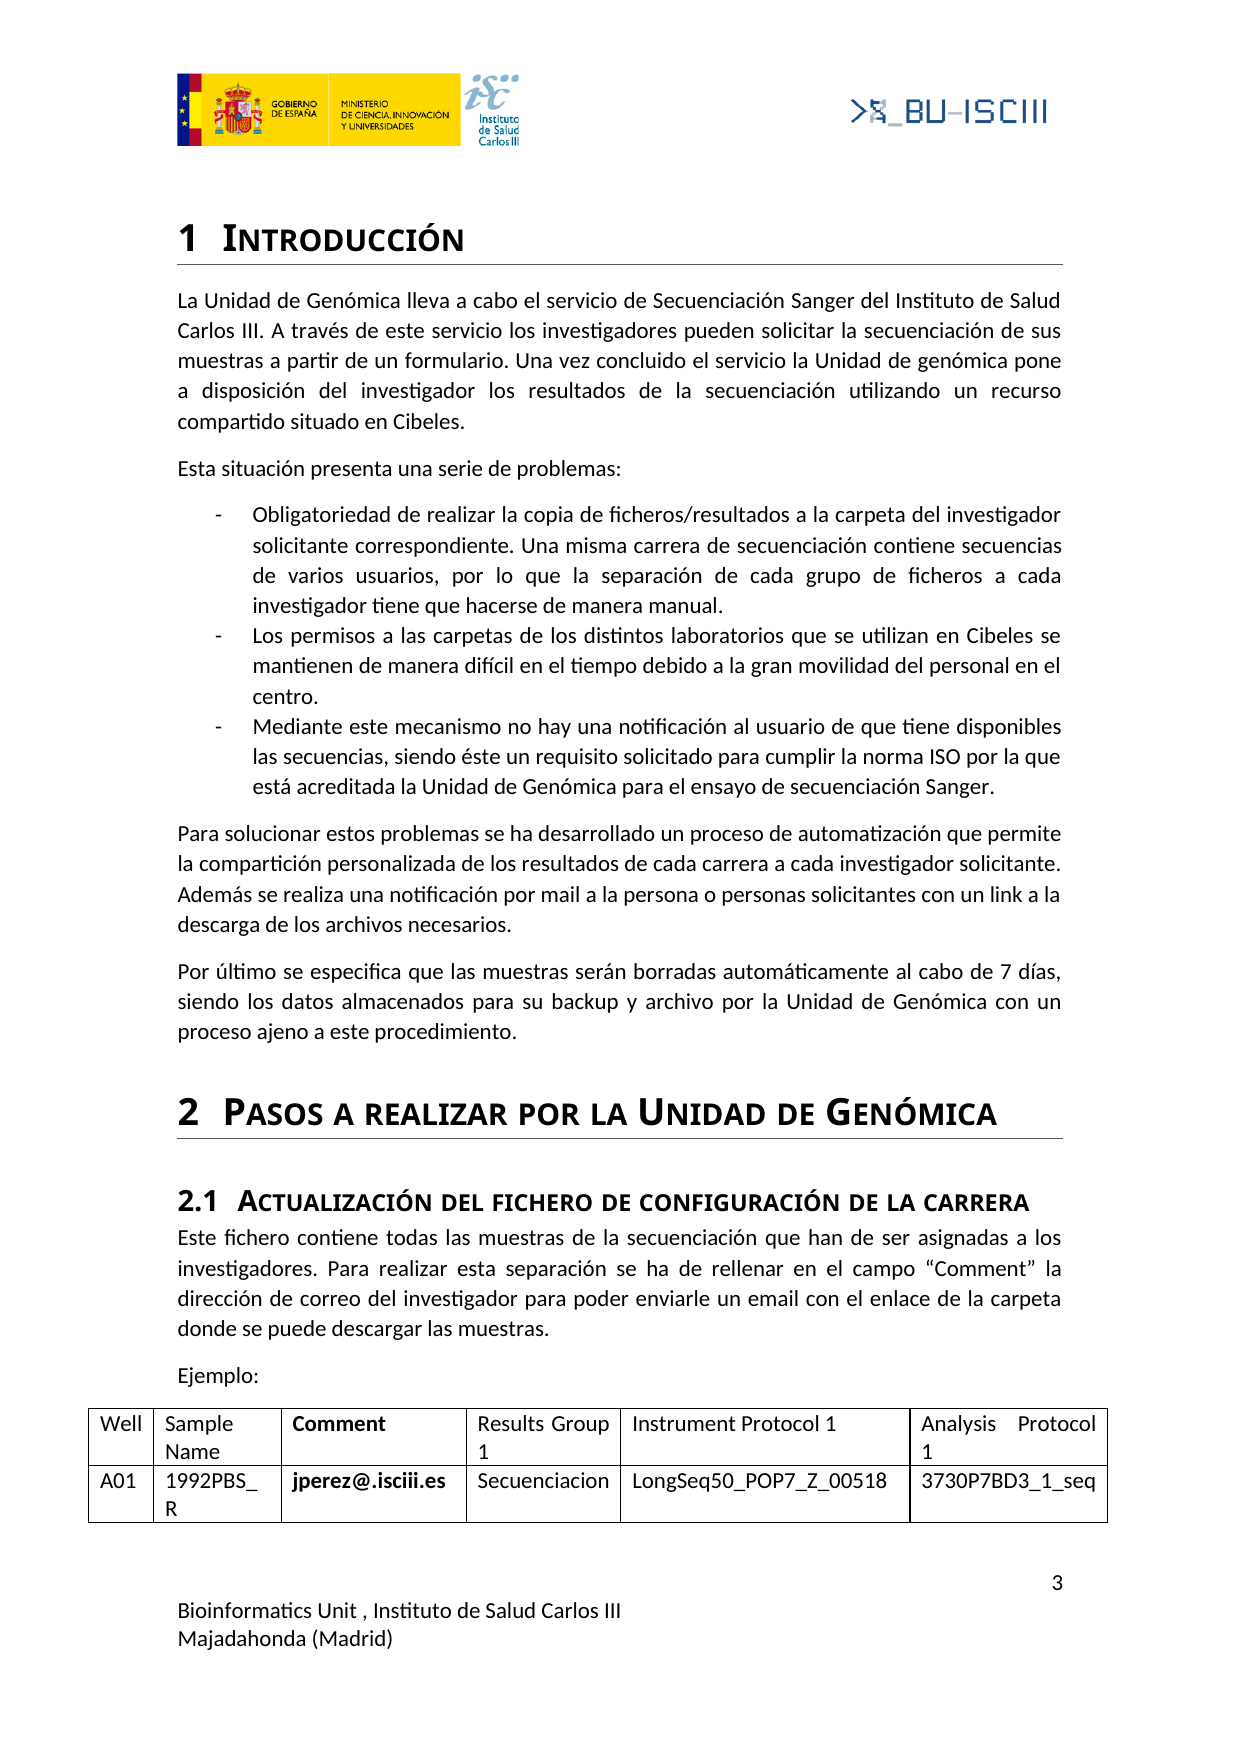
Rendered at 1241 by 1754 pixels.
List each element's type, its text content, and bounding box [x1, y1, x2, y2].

subtitle Pasos a realizar por la Unidad de Genómica [177, 1085, 1063, 1138]
table_header Comment [282, 1409, 466, 1465]
list Los permisos a las carpetas de los distintos laboratorios que se utilizan en Cibeles se mantienen de manera difícil en el tiempo debido a la gran movilidad del personal en el centro. [215, 621, 1063, 710]
table_cell Secuenciacion [467, 1466, 620, 1522]
table_header Well [89, 1409, 153, 1465]
table_header Sample Name [154, 1409, 281, 1465]
picture [844, 76, 1056, 146]
text Por último se especifica que las muestras serán borradas automáticamente al cabo de 7 días, siendo los datos almacenados para su backup y archivo por la Unidad de Genómica con un proceso ajeno a este procedimiento. [177, 957, 1063, 1045]
table_cell LongSeq50_POP7_Z_00518 [621, 1466, 909, 1522]
text La Unidad de Genómica lleva a cabo el servicio de Secuenciación Sanger del Instituto de Salud Carlos III. A través de este servicio los investigadores pueden solicitar la secuenciación de sus muestras a partir de un formulario. Una vez concluido el servicio la Unidad de genómica pone a disposición del investigador los resultados de la secuenciación utilizando un recurso compartido situado en Cibeles. [177, 286, 1063, 435]
table_cell A01 [89, 1466, 153, 1522]
picture [177, 73, 519, 146]
table_header Instrument Protocol 1 [621, 1409, 909, 1465]
text Para solucionar estos problemas se ha desarrollado un proceso de automatización que permite la compartición personalizada de los resultados de cada carrera a cada investigador solicitante. Además se realiza una notificación por mail a la persona o personas solicitantes con un link a la descarga de los archivos necesarios. [177, 819, 1063, 938]
text Ejemplo: [177, 1361, 1063, 1389]
list Obligatoriedad de realizar la copia de ficheros/resultados a la carpeta del investigador solicitante correspondiente. Una misma carrera de secuenciación contiene secuencias de varios usuarios, por lo que la separación de cada grupo de ficheros a cada investigador tiene que hacerse de manera manual. [215, 501, 1063, 619]
text Este fichero contiene todas las muestras de la secuenciación que han de ser asignadas a los investigadores. Para realizar esta separación se ha de rellenar en el campo “Comment” la dirección de correo del investigador para poder enviarle un email con el enlace de la carpeta donde se puede descargar las muestras. [177, 1223, 1063, 1342]
table_header Results Group 1 [467, 1409, 620, 1465]
text Esta situación presenta una serie de problemas: [177, 454, 1063, 482]
subtitle Actualización del fichero de configuración de la carrera [177, 1181, 1063, 1220]
table_cell jperez@.isciii.es [282, 1466, 466, 1522]
list Mediante este mecanismo no hay una notificación al usuario de que tiene disponibles las secuencias, siendo éste un requisito solicitado para cumplir la norma ISO por la que está acreditada la Unidad de Genómica para el ensayo de secuenciación Sanger. [215, 712, 1063, 801]
table_cell 3730P7BD3_1_seq [911, 1466, 1107, 1522]
table_cell 1992PBS_R [154, 1466, 281, 1522]
table_header Analysis Protocol 1 [911, 1409, 1107, 1465]
subtitle Introducción [177, 211, 1063, 264]
